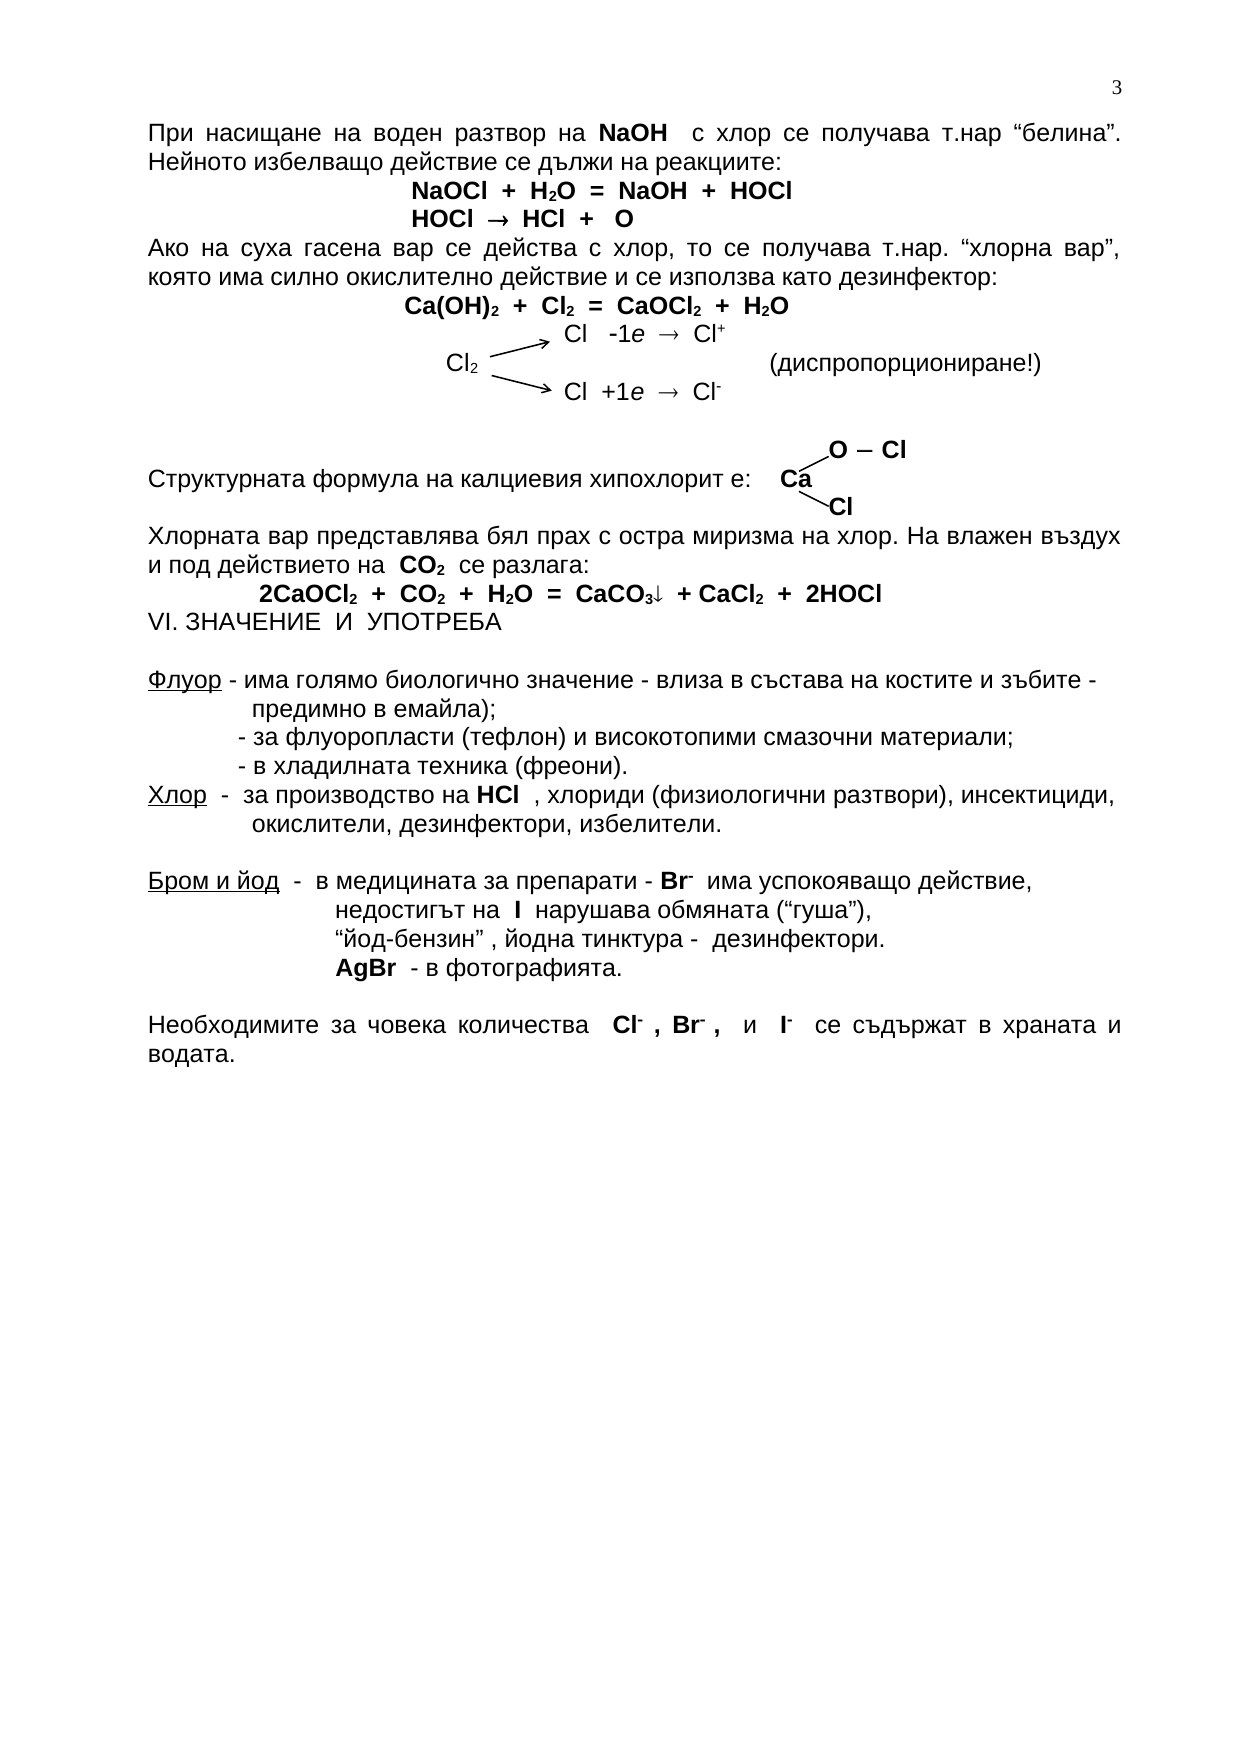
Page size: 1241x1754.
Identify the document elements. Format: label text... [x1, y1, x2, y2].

text При насищане на воден разтвор на NaOH с хлор се получава т.нар “белина”. Нейното избелващо действие се дължи на реакциите: [148, 118, 1122, 176]
text 2CaOCl2 + CO2 + H2O = CaCO3 + CaCl2 + 2HOCl [148, 578, 1122, 607]
text Необходимите за човека количества Cl , Br , и I се съдържат в храната и водата. [148, 1010, 1122, 1068]
text Хлорната вар представлява бял прах с остра миризма на хлор. На влажен въздух и под действието на СО2 се разлага: [148, 521, 1122, 578]
text предимно в емайла); [148, 694, 1122, 722]
text Ca(OH)2 + Cl2 = CaOCl2 + H2O [148, 291, 1122, 319]
text Структурната формула на калциевия хипохлорит е: Ca [148, 463, 1122, 492]
text NaOCl + H2O = NaOH + HOCl [148, 176, 1122, 204]
text Хлор - за производство на HСl , хлориди (физиологични разтвори), инсектициди, [148, 780, 1122, 809]
text AgBr - в фотографията. [148, 952, 1122, 981]
text Cl 1e Cl+ [148, 319, 1122, 348]
text Cl2 (диспропорциониране!) [148, 348, 1122, 377]
text Cl +1e Cl [148, 377, 1122, 406]
text “йод-бензин” , йодна тинктура - дезинфектори. [148, 924, 1122, 952]
text окислители, дезинфектори, избелители. [148, 809, 1122, 837]
text Ако на суха гасена вар се действа с хлор, то се получава т.нар. “хлорна вар”, която има силно окислително действие и се използва като дезинфектор: [148, 233, 1122, 291]
text - за флуоропласти (тефлон) и високотопими смазочни материали; [148, 722, 1122, 751]
text недостигът на I нарушава обмяната (“гуша”), [148, 895, 1122, 924]
text Cl [148, 492, 1122, 521]
text - в хладилната техника (фреони). [148, 751, 1122, 780]
text VI. ЗНАЧЕНИЕ И УПОТРЕБА [148, 607, 1122, 636]
text Флуор - има голямо биологично значение - влиза в състава на костите и зъбите - [148, 665, 1122, 694]
text O Cl [148, 435, 1122, 463]
text Бром и йод - в медицината за препарати - Br има успокояващо действие, [148, 866, 1122, 895]
text HOCl HCl + O [148, 204, 1122, 233]
